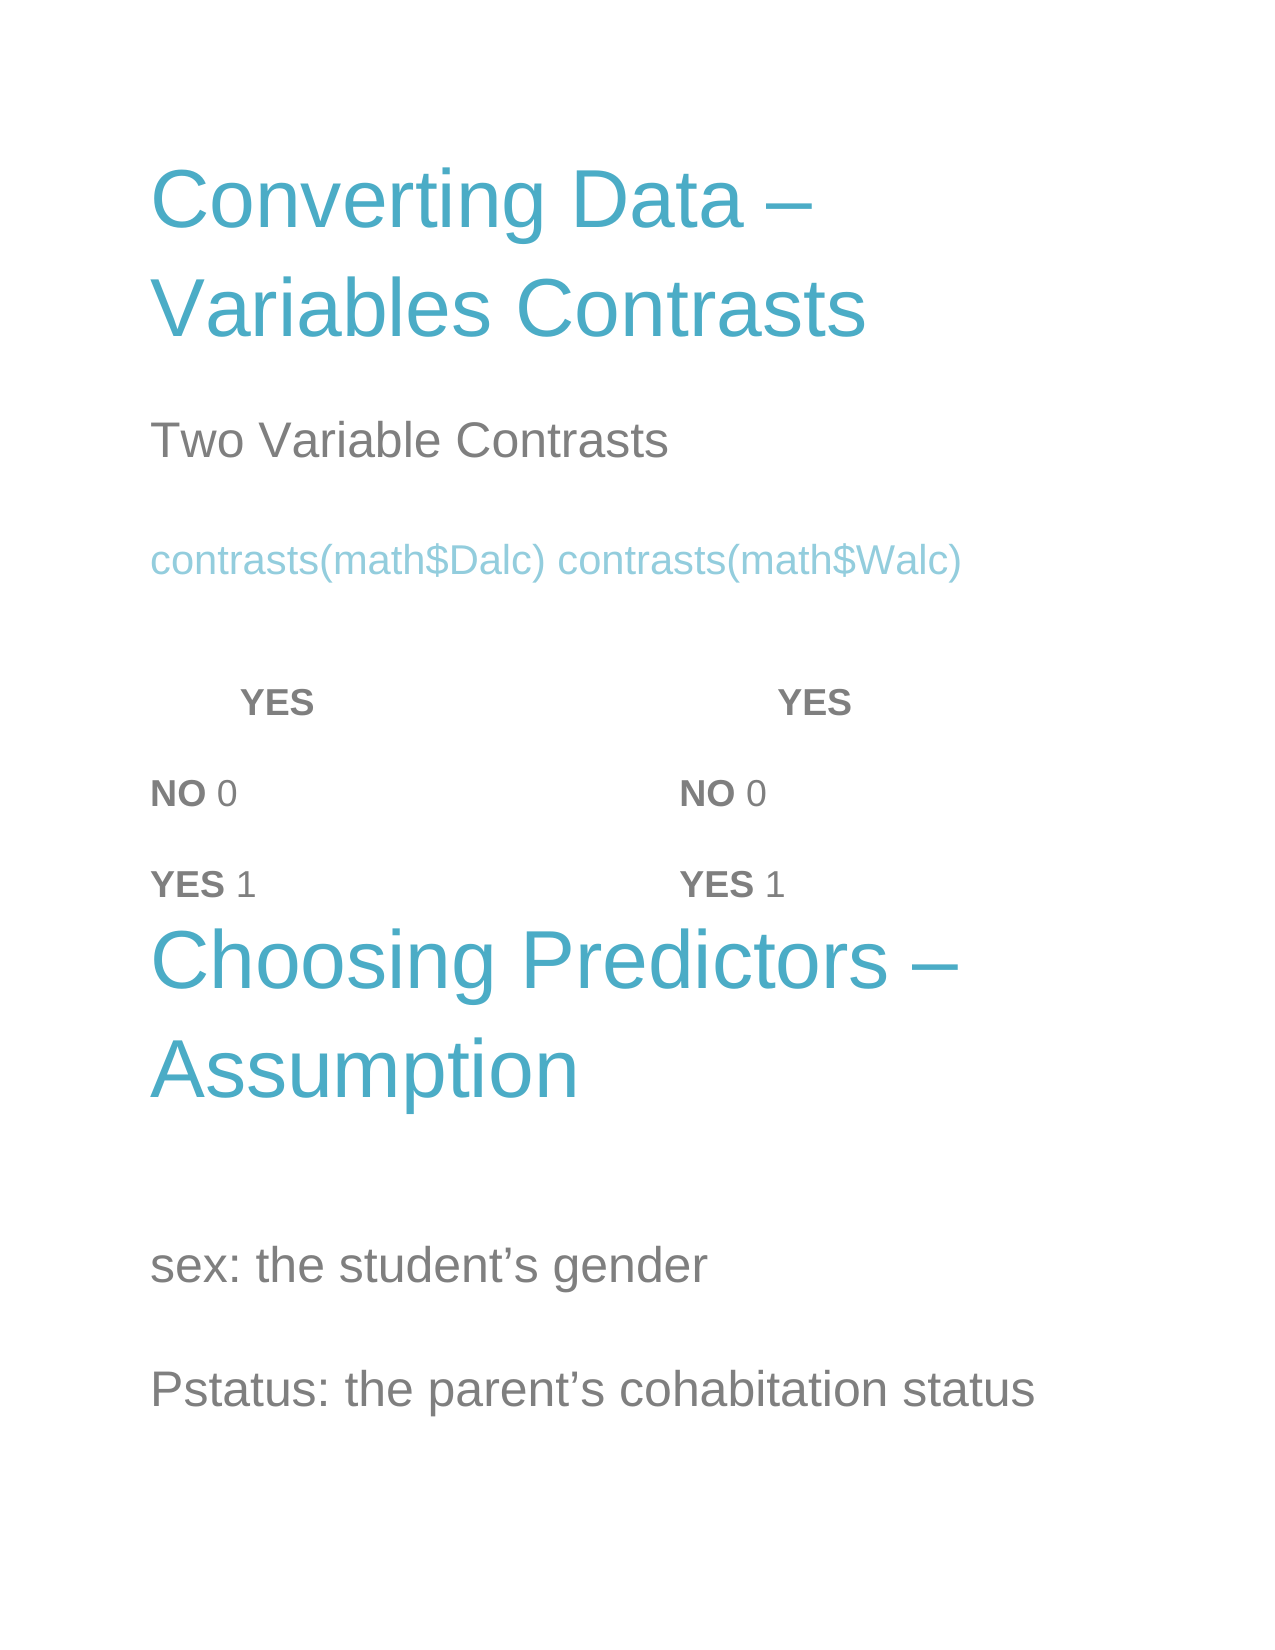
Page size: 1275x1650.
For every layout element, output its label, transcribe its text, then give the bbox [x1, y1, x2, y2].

text contrasts(math$Dalc) contrasts(math$Walc) [150, 535, 1125, 583]
text Choosing Predictors – Assumption [150, 912, 1125, 1115]
text YES 1 [679, 862, 1125, 905]
text YES 1 [150, 862, 596, 905]
text NO 0 [679, 771, 1125, 814]
text sex: the student’s gender [150, 1236, 1125, 1293]
text Converting Data – Variables Contrasts [150, 150, 1125, 353]
text NO 0 [150, 771, 596, 814]
text Two Variable Contrasts [150, 411, 1125, 468]
text Walc YES [679, 681, 1125, 724]
text Pstatus: the parent’s cohabitation status [150, 1360, 1125, 1417]
text Dalc YES [150, 681, 596, 724]
